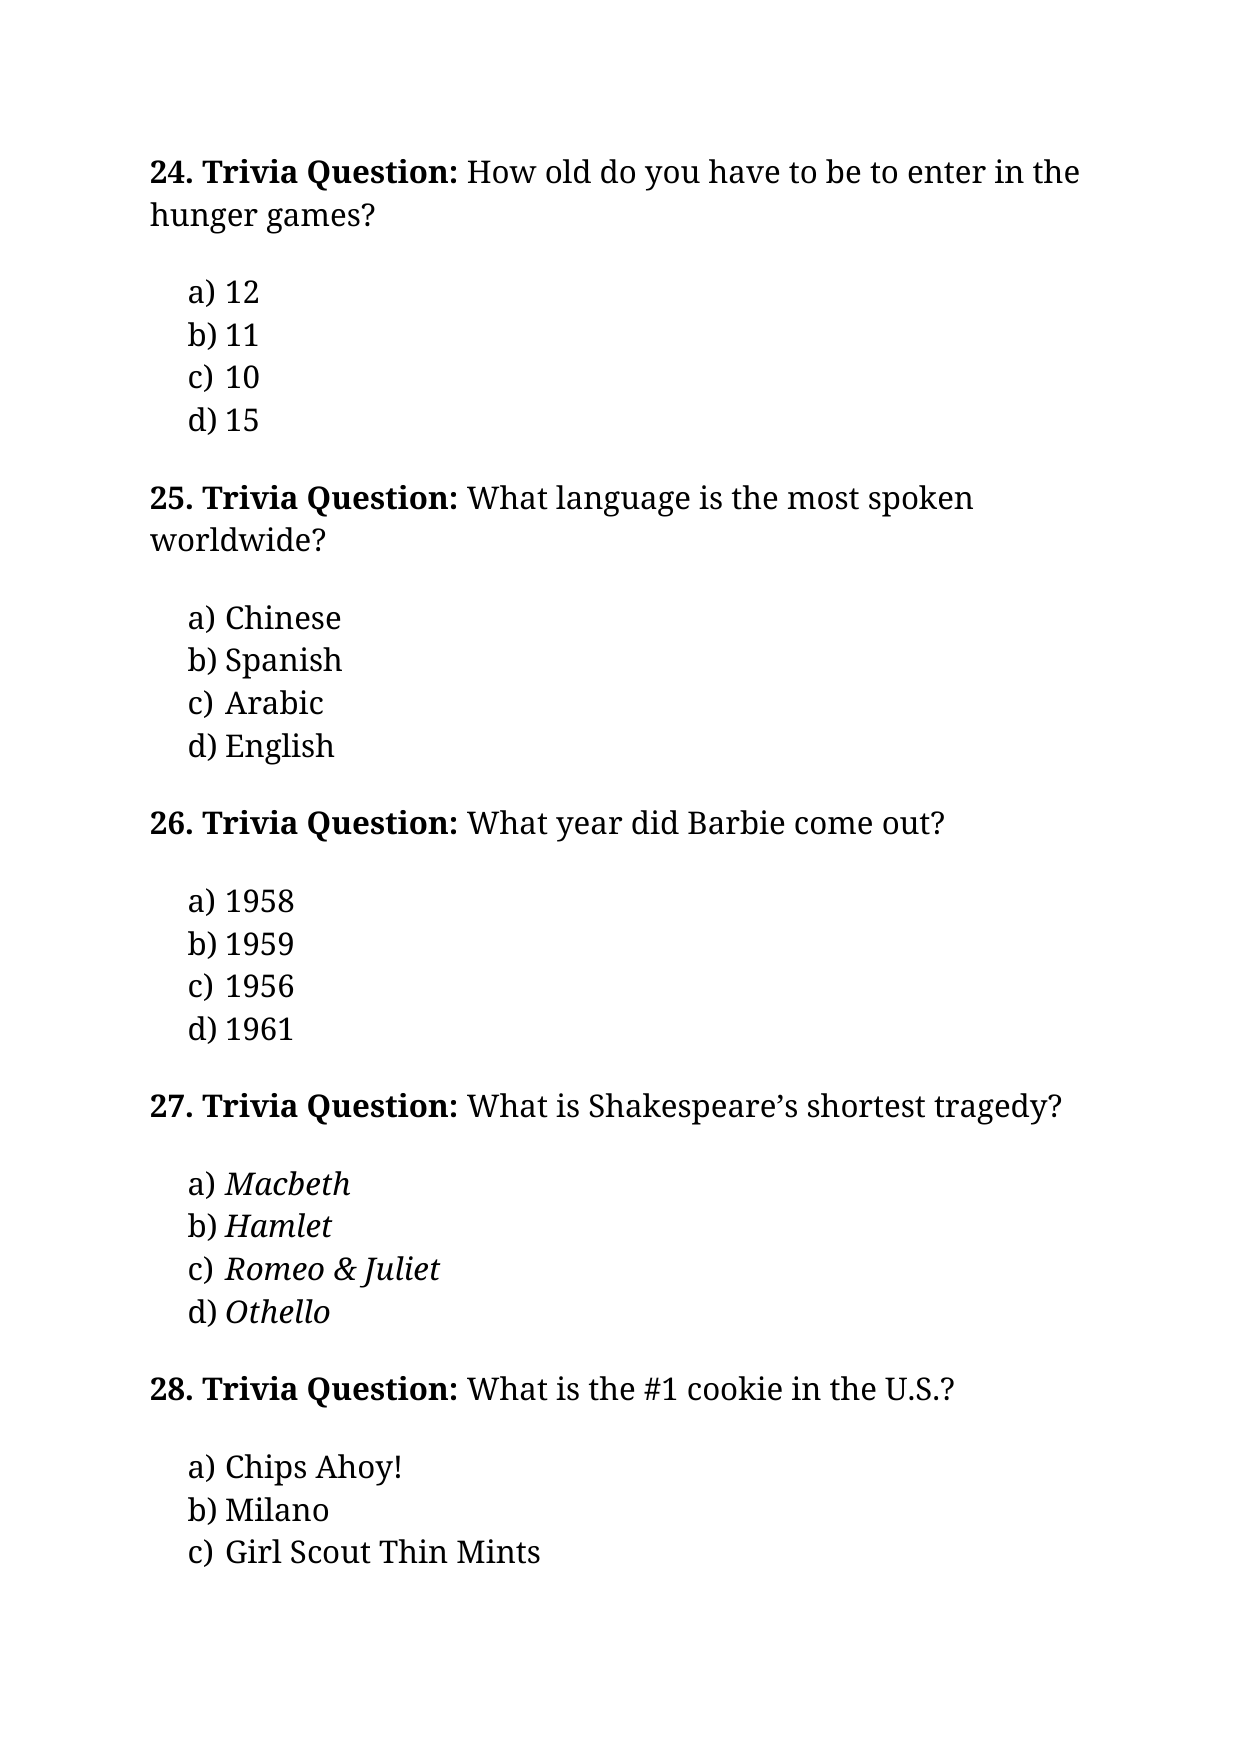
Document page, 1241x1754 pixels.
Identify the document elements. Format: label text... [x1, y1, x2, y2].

text 25. Trivia Question: What language is the most spoken worldwide? [150, 476, 1090, 561]
list 1959 [187, 921, 1090, 964]
list Girl Scout Thin Mints [187, 1530, 1090, 1573]
list Romeo & Juliet [187, 1247, 1090, 1290]
list 10 [187, 355, 1090, 398]
list Chinese [187, 596, 1090, 638]
list 1958 [187, 879, 1090, 921]
list Othello [187, 1290, 1090, 1332]
list Milano [187, 1487, 1090, 1530]
list Hamlet [187, 1204, 1090, 1247]
list Macbeth [187, 1162, 1090, 1204]
list 1961 [187, 1007, 1090, 1049]
list Spanish [187, 638, 1090, 681]
text 26. Trivia Question: What year did Barbie come out? [150, 801, 1090, 844]
list English [187, 724, 1090, 766]
text 24. Trivia Question: How old do you have to be to enter in the hunger games? [150, 150, 1090, 235]
list 11 [187, 313, 1090, 355]
text 28. Trivia Question: What is the #1 cookie in the U.S.? [150, 1367, 1090, 1410]
list 15 [187, 398, 1090, 441]
list 1956 [187, 964, 1090, 1007]
list Chips Ahoy! [187, 1445, 1090, 1487]
list Arabic [187, 681, 1090, 724]
list 12 [187, 270, 1090, 313]
text 27. Trivia Question: What is Shakespeare’s shortest tragedy? [150, 1084, 1090, 1127]
